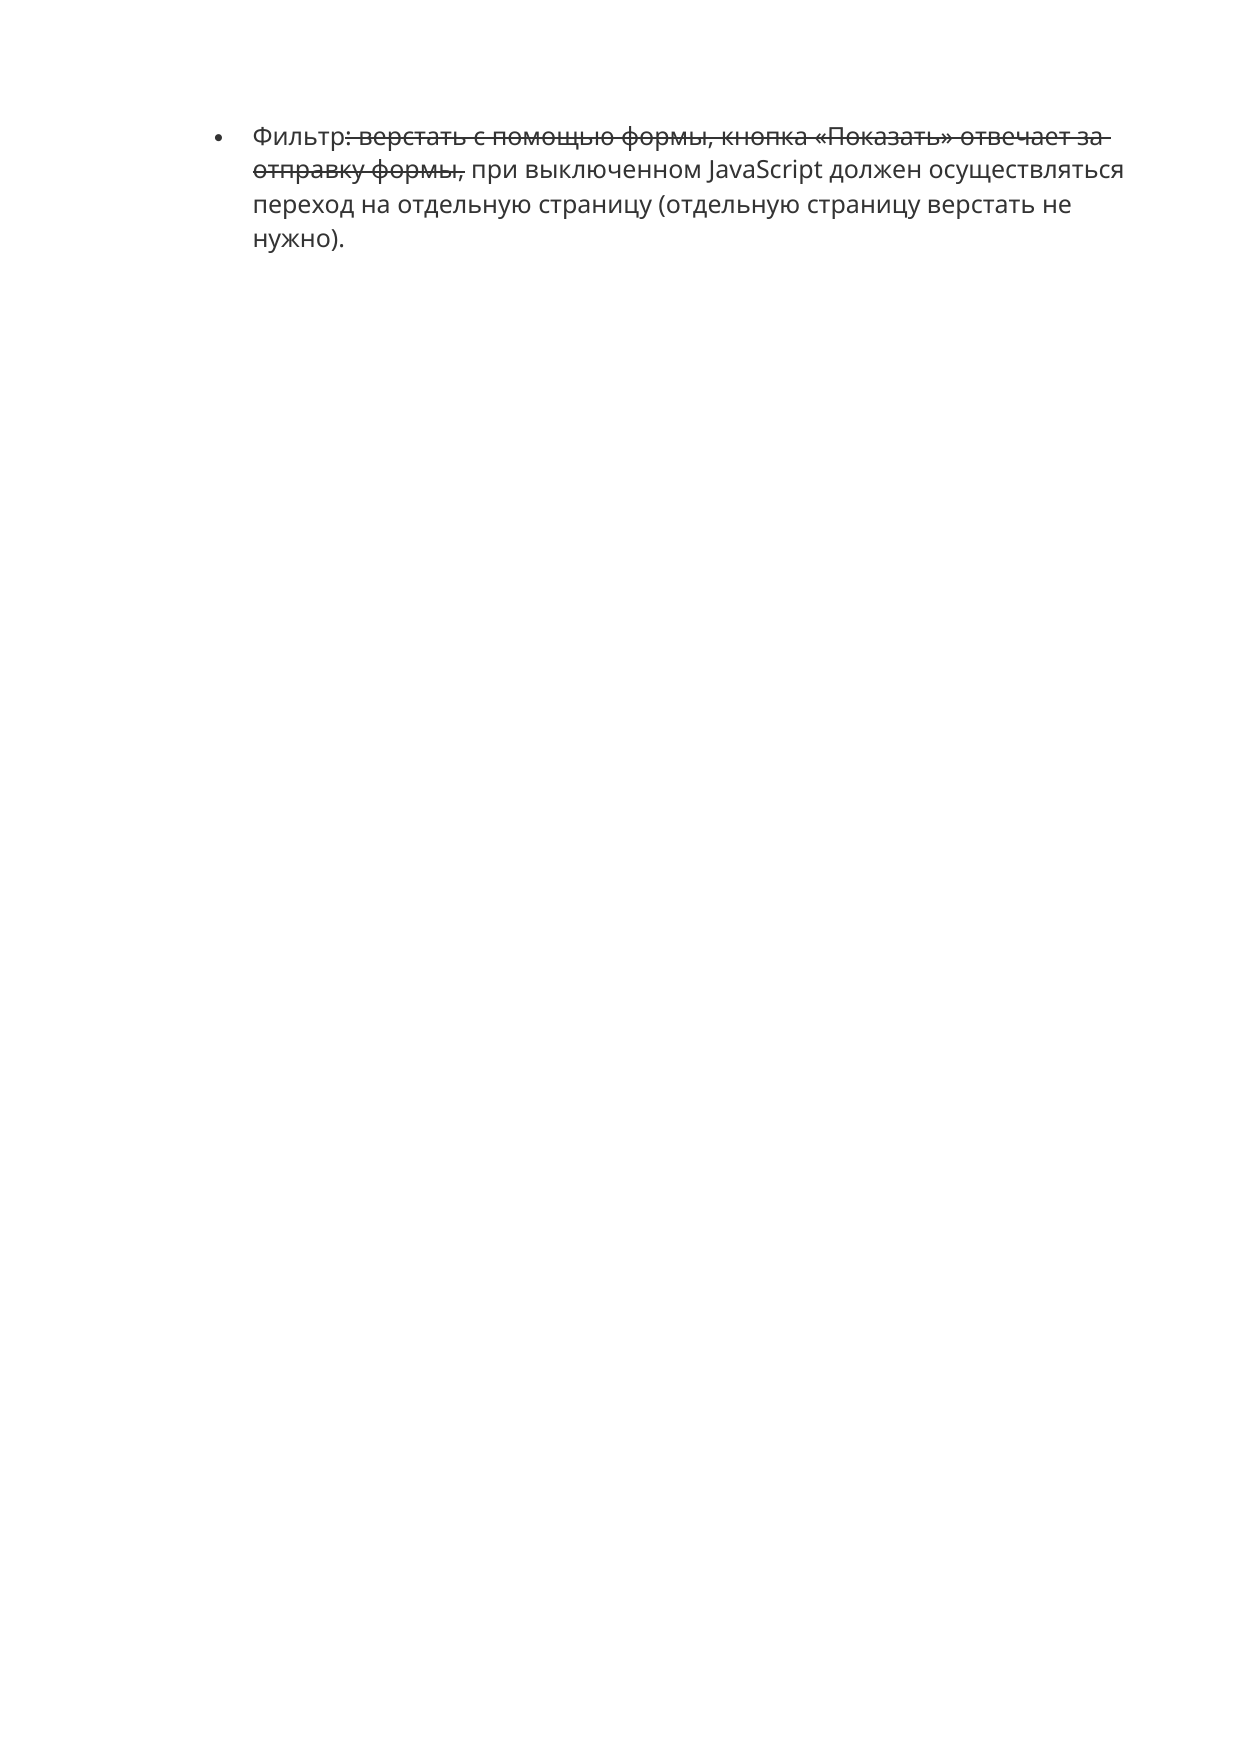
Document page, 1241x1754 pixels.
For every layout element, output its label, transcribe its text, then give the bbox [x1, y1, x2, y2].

list Фильтр: верстать с помощью формы, кнопка «Показать» отвечает за отправку формы, при выключенном JavaScript должен осуществляться переход на отдельную страницу (отдельную страницу верстать не нужно). [215, 118, 1152, 254]
